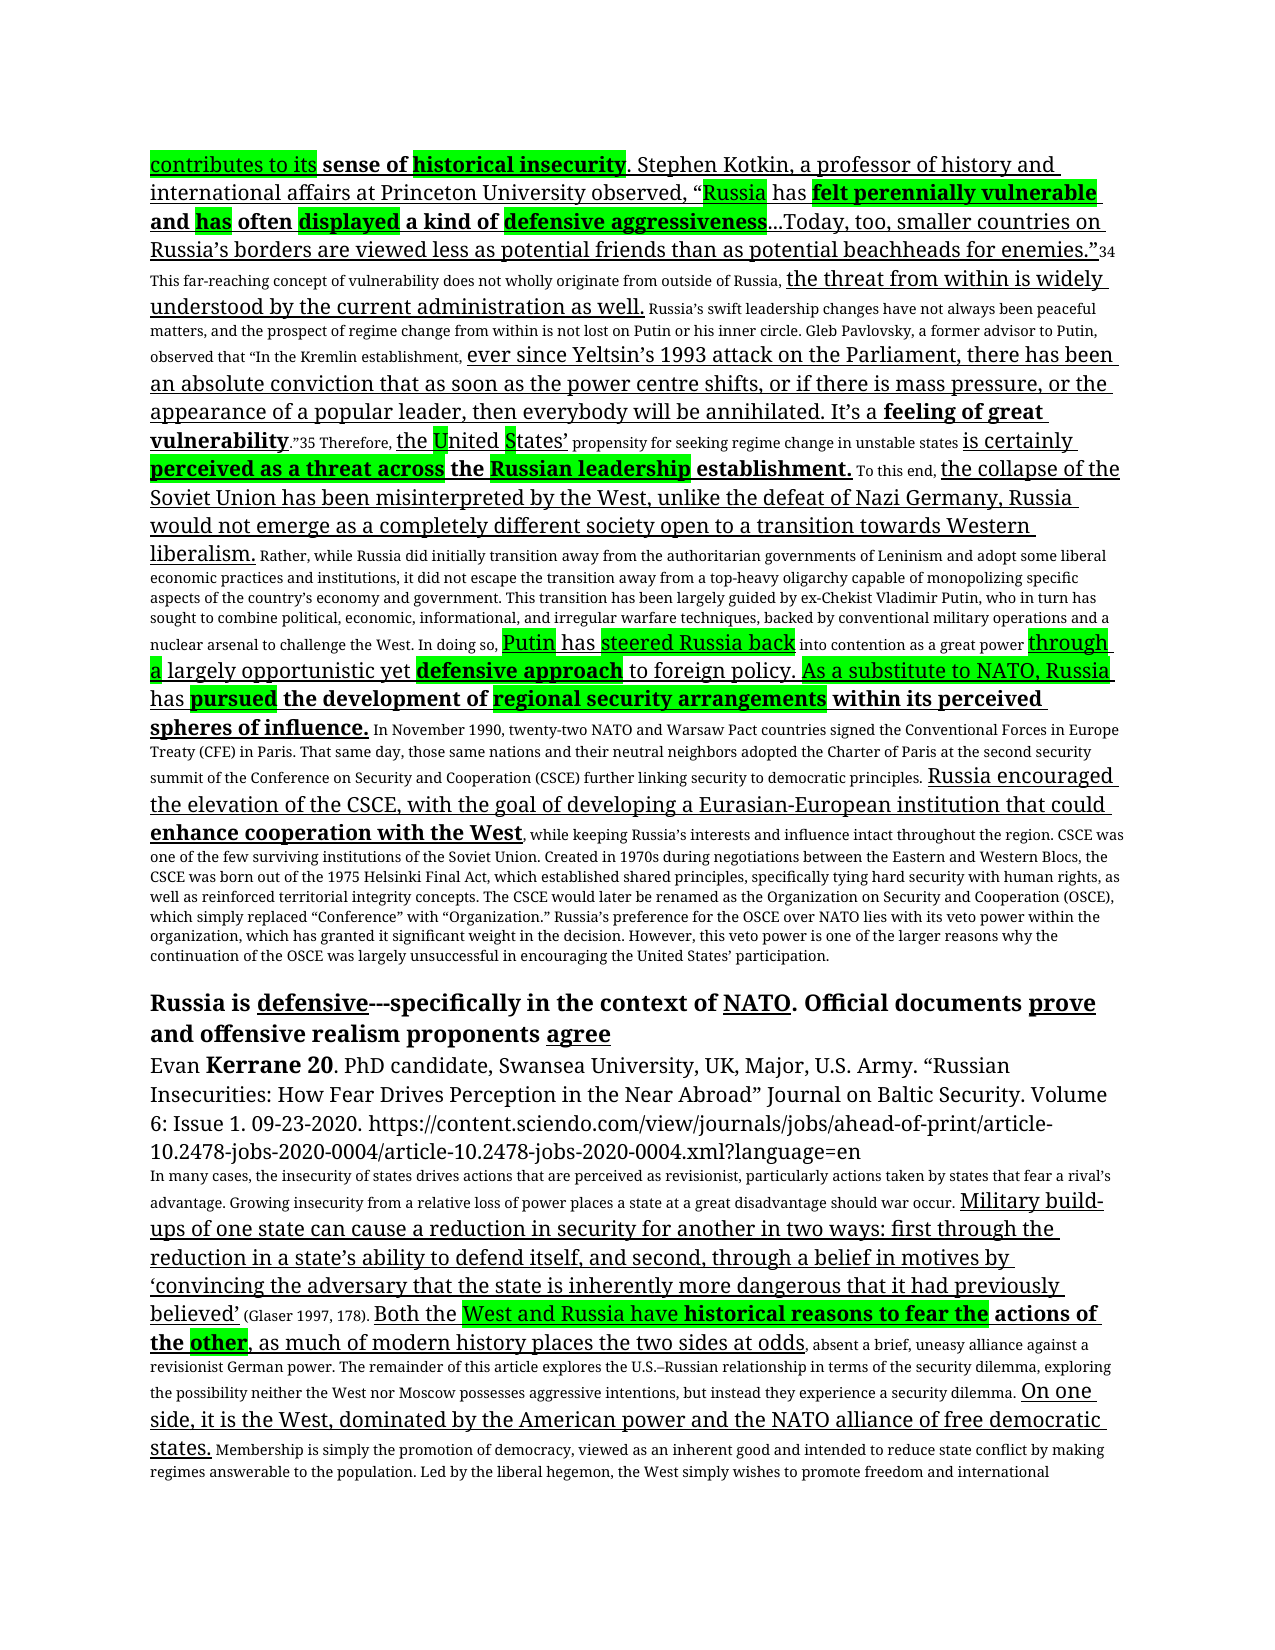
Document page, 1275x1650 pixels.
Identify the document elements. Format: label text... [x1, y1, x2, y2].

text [150, 150, 1125, 966]
text Russia is defensive---specifically in the context of NATO. Official documents prove and offensive realism proponents agree [150, 987, 1125, 1049]
text Evan Kerrane 20. PhD candidate, Swansea University, UK, Major, U.S. Army. “Russian Insecurities: How Fear Drives Perception in the Near Abroad” Journal on Baltic Security. Volume 6: Issue 1. 09-23-2020. https://content.sciendo.com/view/journals/jobs/ahead-of-print/article-10.2478-jobs-2020-0004/article-10.2478-jobs-2020-0004.xml?language=en [150, 1049, 1125, 1166]
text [150, 1166, 1125, 1482]
